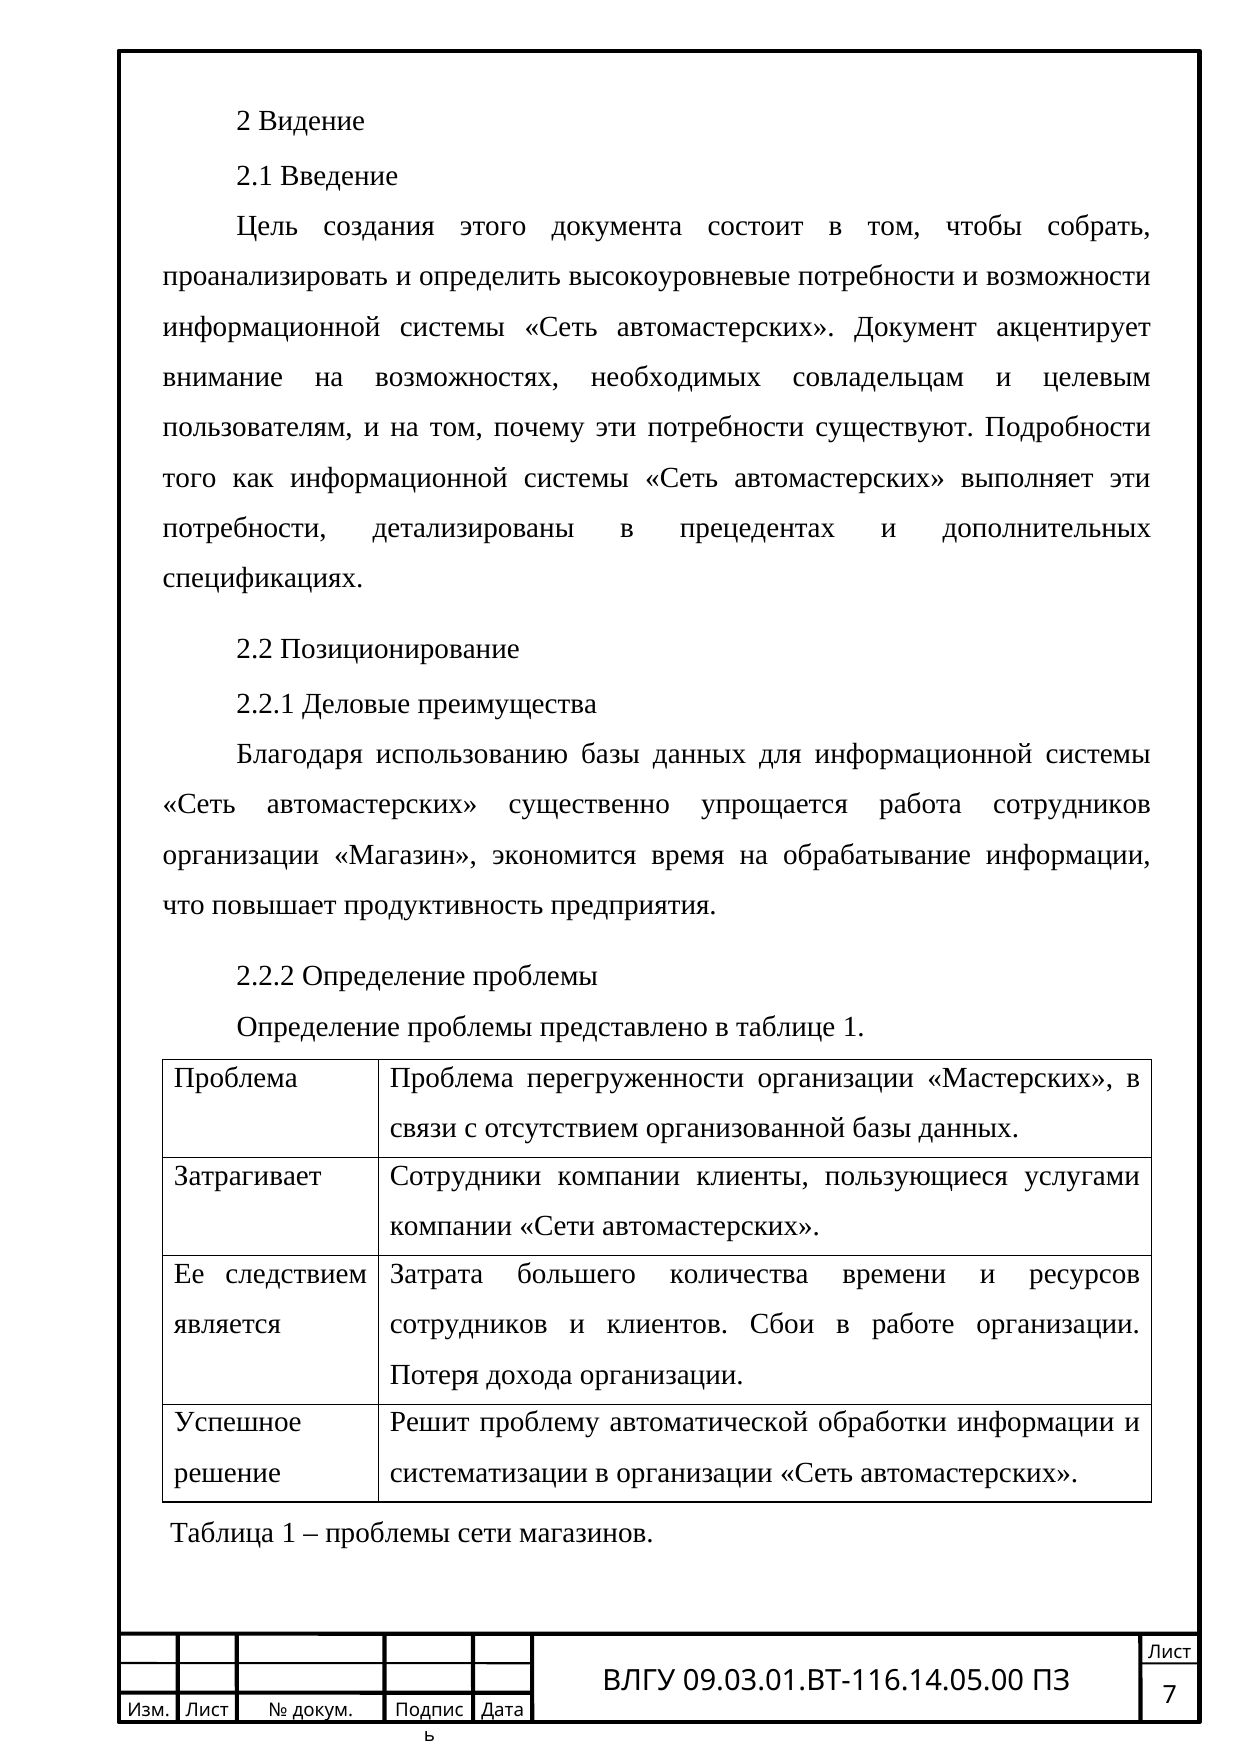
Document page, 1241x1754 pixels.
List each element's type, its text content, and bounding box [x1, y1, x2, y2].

text Определение проблемы представлено в таблице 1. [162, 1009, 1152, 1042]
text Таблица 1 – проблемы сети магазинов. [162, 1515, 1152, 1548]
text Цель создания этого документа состоит в том, чтобы собрать, проанализировать и определить высокоуровневые потребности и возможности информационной системы «Сеть автомастерских». Документ акцентирует внимание на возможностях, необходимых совладельцам и целевым пользователям, и на том, почему эти потребности существуют. Подробности того как информационной системы «Сеть автомастерских» выполняет эти потребности, детализированы в прецедентах и дополнительных спецификациях. [162, 208, 1152, 594]
table_cell Успешное решение [163, 1405, 378, 1501]
subtitle 2 Видение [162, 103, 1152, 137]
table_cell Затрата большего количества времени и ресурсов сотрудников и клиентов. Сбои в работе организации. Потеря дохода организации. [379, 1256, 1151, 1403]
subtitle 2.2.2 Определение проблемы [162, 958, 1152, 992]
table_header Проблема перегруженности организации «Мастерских», в связи с отсутствием организованной базы данных. [379, 1060, 1151, 1157]
subtitle 2.2 Позиционирование [162, 632, 1152, 665]
table_cell Затрагивает [163, 1158, 378, 1255]
subtitle 2.2.1 Деловые преимущества [162, 686, 1152, 719]
subtitle 2.1 Введение [162, 158, 1152, 191]
table_cell Решит проблему автоматической обработки информации и систематизации в организации «Сеть автомастерских». [379, 1405, 1151, 1501]
table_cell Сотрудники компании клиенты, пользующиеся услугами компании «Сети автомастерских». [379, 1158, 1151, 1255]
text Благодаря использованию базы данных для информационной системы «Сеть автомастерских» существенно упрощается работа сотрудников организации «Магазин», экономится время на обрабатывание информации, что повышает продуктивность предприятия. [162, 736, 1152, 921]
table_cell Ее следствием является [163, 1256, 378, 1403]
table_header Проблема [163, 1060, 378, 1157]
